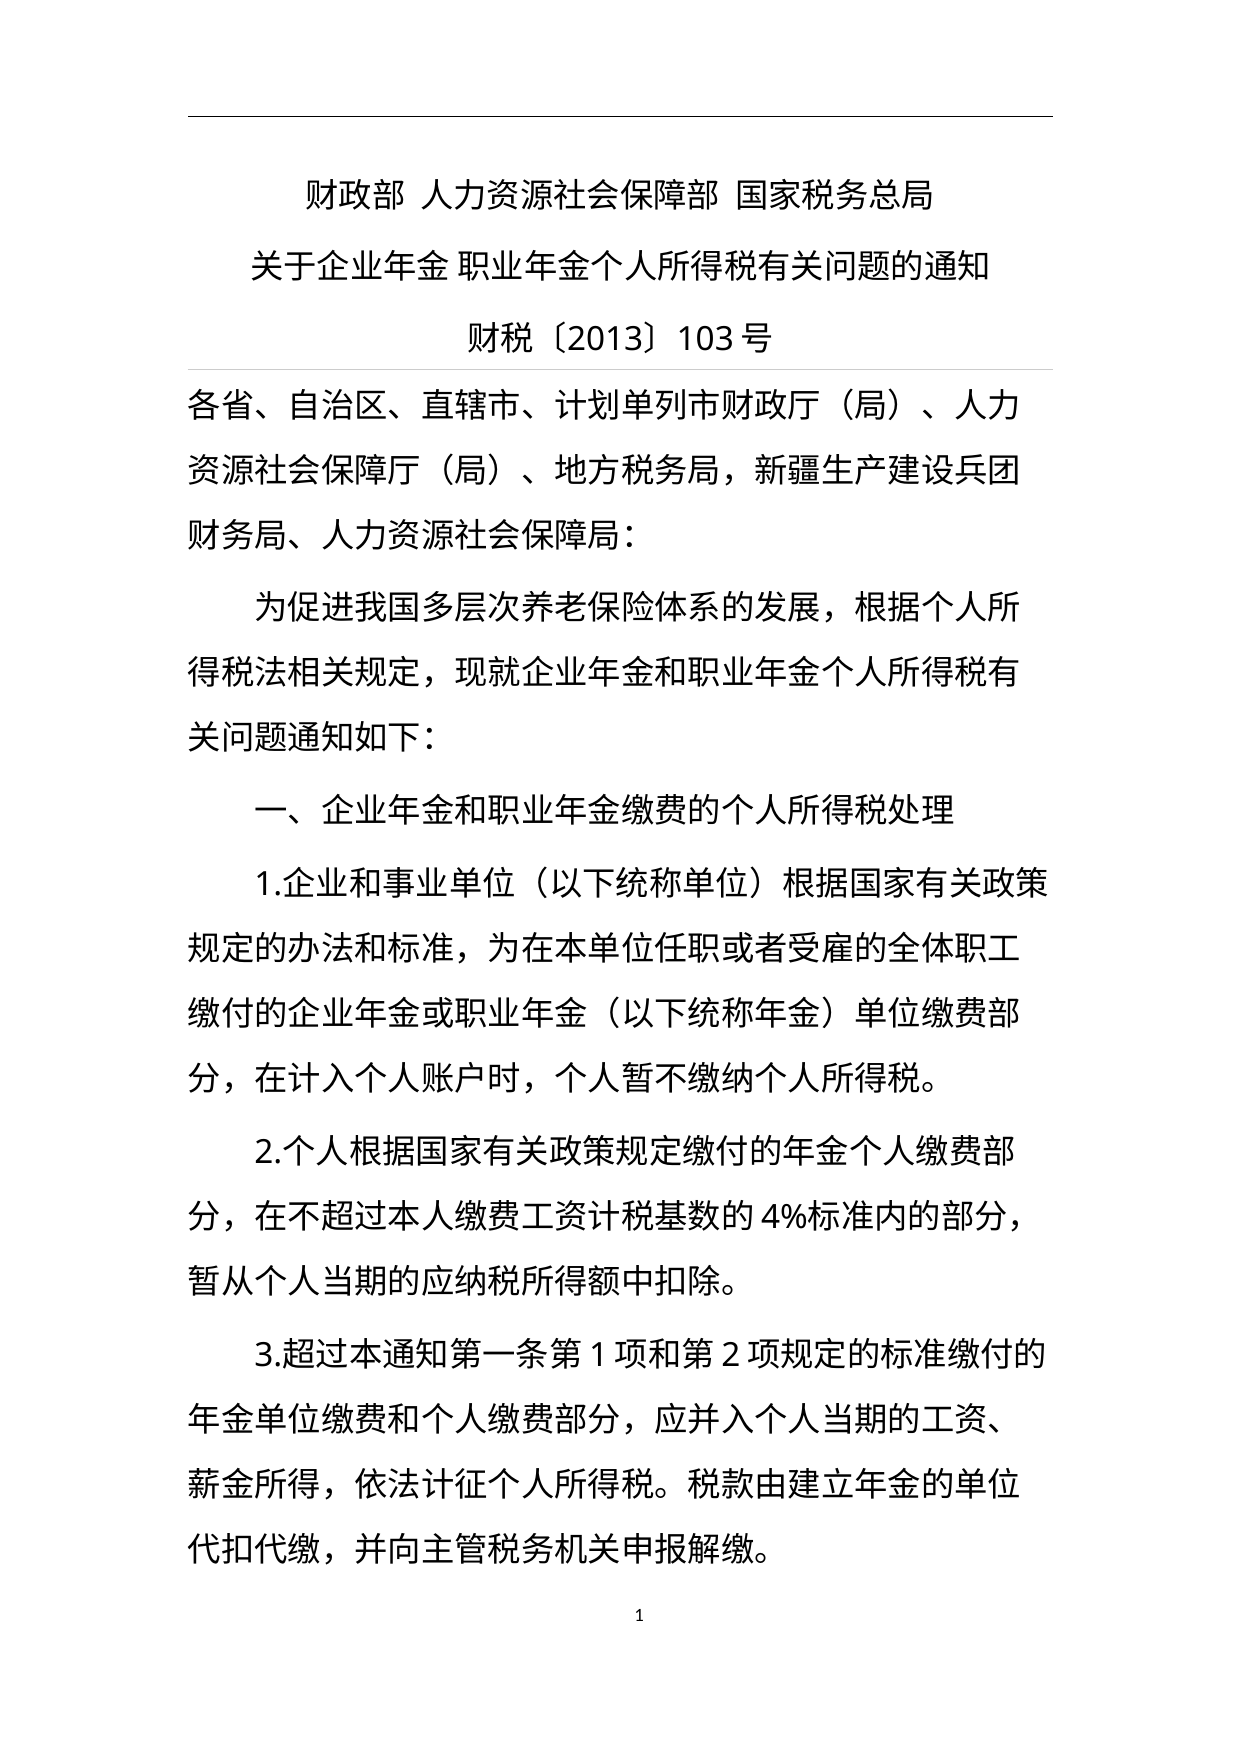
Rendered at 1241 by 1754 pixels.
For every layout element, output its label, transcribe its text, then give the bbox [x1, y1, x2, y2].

table_cell 关于企业年金 职业年金个人所得税有关问题的通知 [188, 225, 1053, 303]
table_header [188, 370, 1053, 1587]
table_cell 财税〔2013〕103号 [188, 304, 1053, 368]
table_header 财政部 人力资源社会保障部 国家税务总局 [188, 160, 1053, 225]
